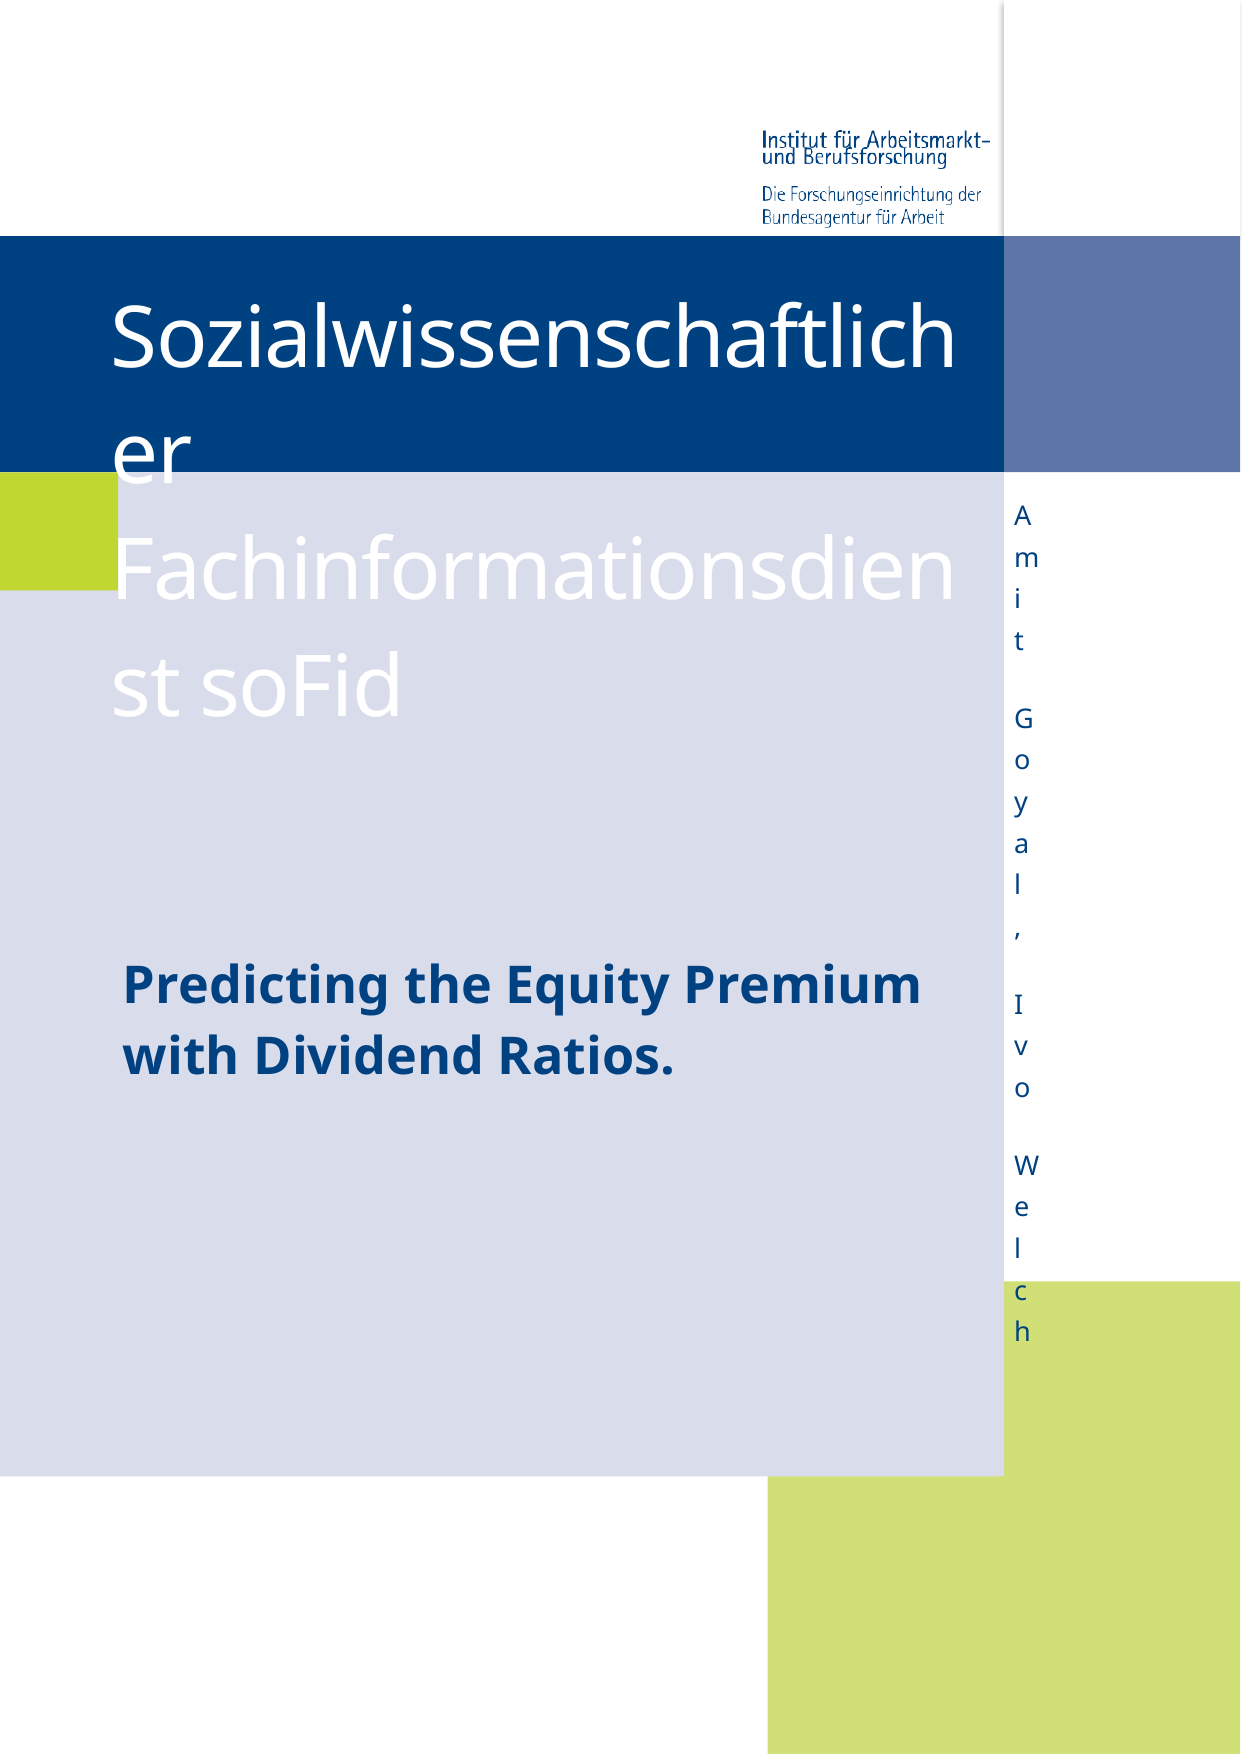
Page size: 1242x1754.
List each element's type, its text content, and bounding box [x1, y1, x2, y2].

picture [763, 209, 944, 228]
picture [763, 130, 990, 169]
text Predicting the Equity Premium with Dividend Ratios. [122, 948, 981, 1090]
title Sozialwissenschaftlicher Fachinformationsdienst soFid [111, 276, 981, 741]
picture [763, 186, 981, 205]
